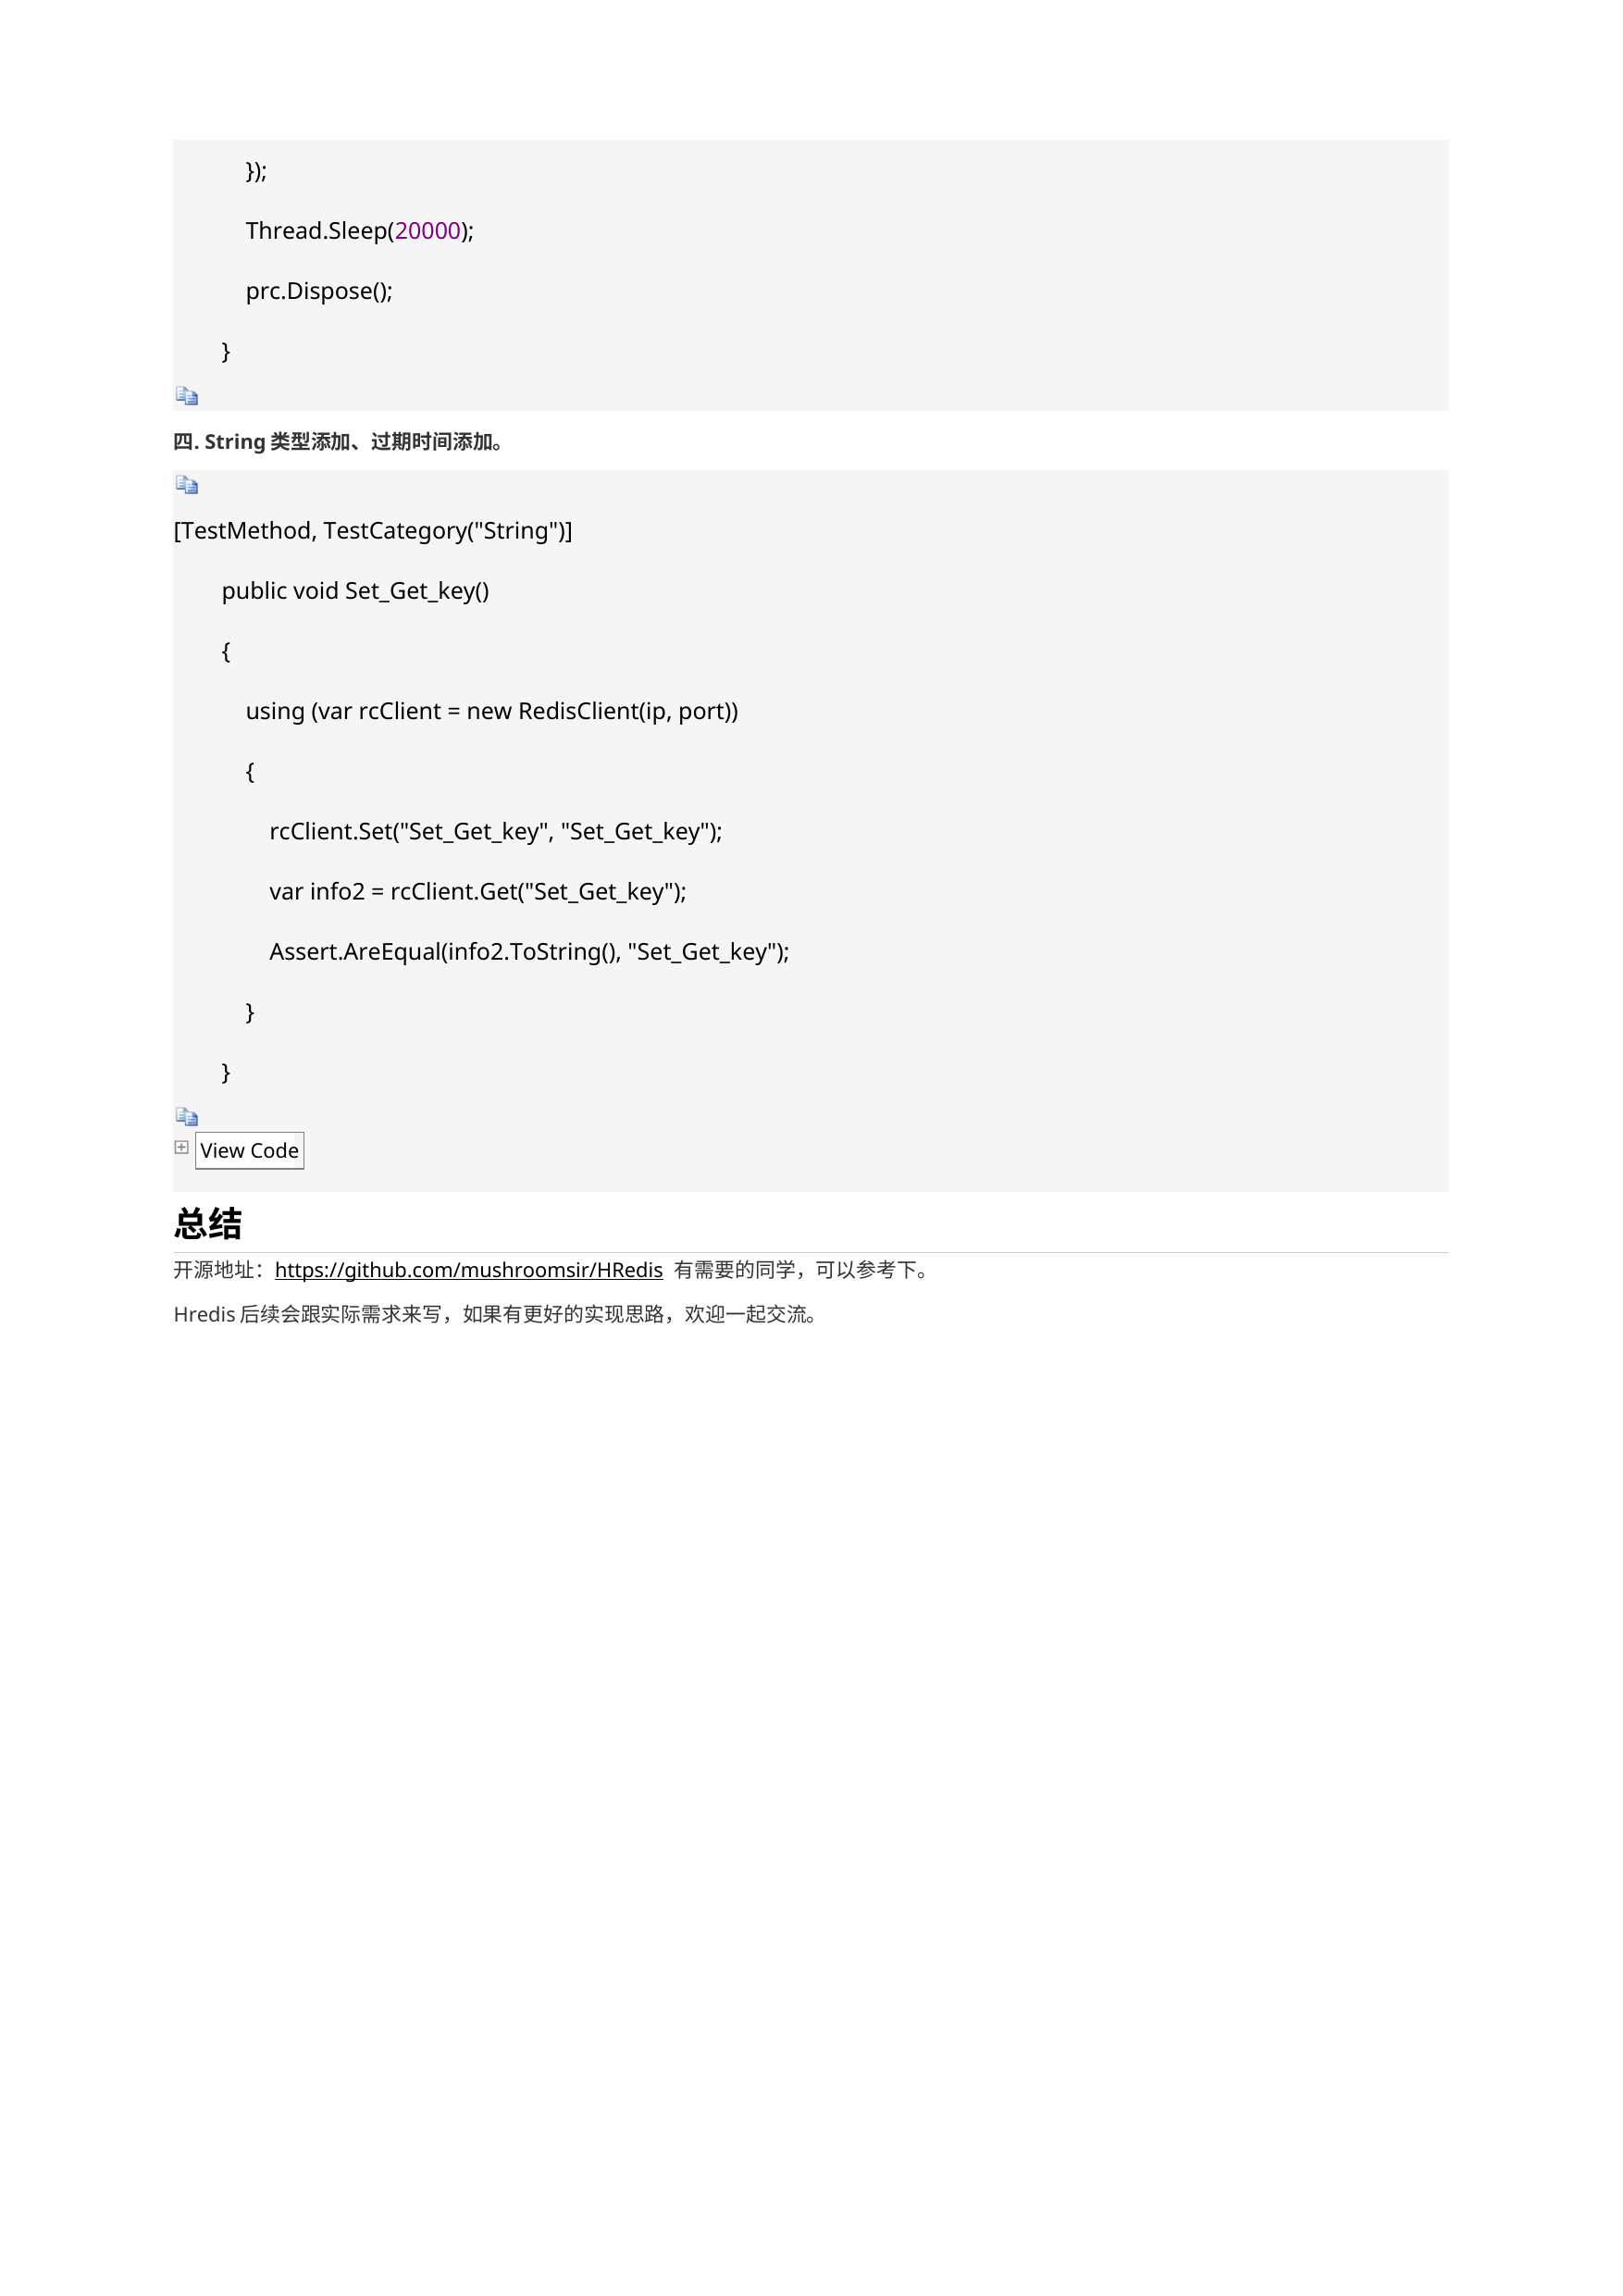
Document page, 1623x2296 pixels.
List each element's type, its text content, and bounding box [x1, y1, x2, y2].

text using (var rcClient = new RedisClient(ip, port)) [173, 680, 1449, 740]
text 总结 [173, 1192, 1449, 1253]
text Assert.AreEqual(info2.ToString(), "Set_Get_key"); [173, 921, 1449, 981]
picture [173, 469, 203, 499]
text } [173, 320, 1449, 380]
text 开源地址：https://github.com/mushroomsir/HRedis 有需要的同学，可以参考下。 [173, 1253, 1449, 1284]
text public void Set_Get_key() [173, 560, 1449, 620]
text { [173, 740, 1449, 800]
text } [173, 981, 1449, 1041]
text { [173, 620, 1449, 680]
text prc.Dispose(); [173, 260, 1449, 320]
text }); [173, 140, 1449, 200]
picture [173, 1135, 191, 1159]
text View Code [173, 1132, 1449, 1192]
text Hredis后续会跟实际需求来写，如果有更好的实现思路，欢迎一起交流。 [173, 1297, 1449, 1328]
text [TestMethod, TestCategory("String")] [173, 500, 1449, 560]
text } [173, 1041, 1449, 1101]
text 四. String类型添加、过期时间添加。 [173, 425, 1449, 455]
text Thread.Sleep(20000); [173, 200, 1449, 260]
text var info2 = rcClient.Get("Set_Get_key"); [173, 861, 1449, 921]
picture [173, 380, 203, 410]
picture [173, 1101, 203, 1131]
text rcClient.Set("Set_Get_key", "Set_Get_key"); [173, 800, 1449, 861]
